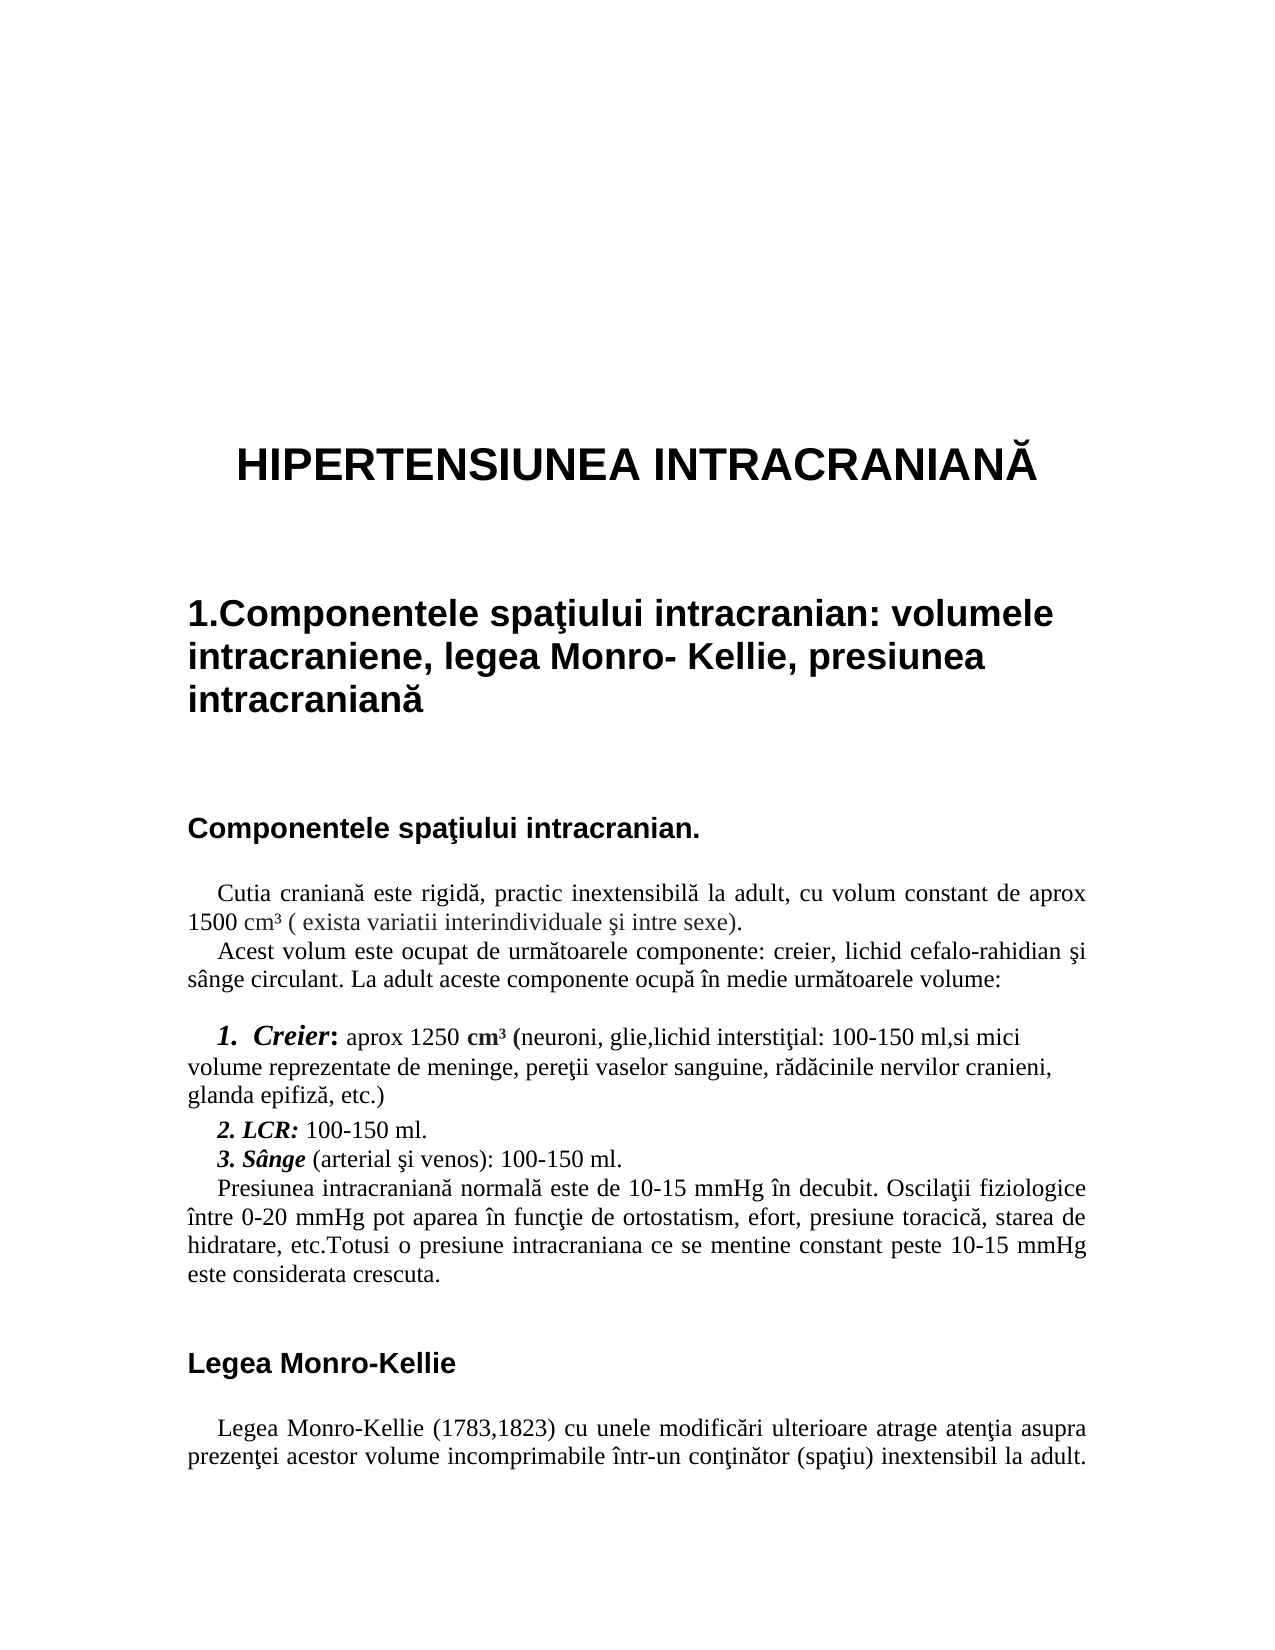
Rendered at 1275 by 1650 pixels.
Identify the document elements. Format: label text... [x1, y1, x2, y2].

text 3. Sânge (arterial şi venos): 100-150 ml. [187, 1144, 1087, 1173]
text 2. LCR: 100-150 ml. [187, 1116, 1087, 1144]
subtitle HIPERTENSIUNEA INTRACRANIANĂ [187, 437, 1087, 490]
text Acest volum este ocupat de următoarele componente: creier, lichid cefalo-rahidian şi sânge circulant. La adult aceste componente ocupă în medie următoarele volume: [187, 936, 1087, 993]
text 1.Componentele spaţiului intracranian: volumele intracraniene, legea Monro- Kellie, presiunea intracraniană [187, 591, 1087, 720]
subtitle Legea Monro-Kellie [187, 1346, 1087, 1379]
subtitle 1. Creier: aprox 1250 cm³ (neuroni, glie,lichid interstiţial: 100-150 ml,si mici volume reprezentate de meninge, pereţii vaselor sanguine, rădăcinile nervilor cranieni, glanda epifiză, etc.) [187, 1018, 1087, 1109]
text Cutia craniană este rigidă, practic inextensibilă la adult, cu volum constant de aprox 1500 cm³ ( exista variatii interindividuale şi intre sexe). [187, 878, 1087, 936]
subtitle Componentele spaţiului intracranian. [187, 811, 1087, 845]
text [187, 1413, 1087, 1470]
text Presiunea intracraniană normală este de 10-15 mmHg în decubit. Oscilaţii fiziologice între 0-20 mmHg pot aparea în funcţie de ortostatism, efort, presiune toracică, starea de hidratare, etc.Totusi o presiune intracraniana ce se mentine constant peste 10-15 mmHg este considerata crescuta. [187, 1173, 1087, 1288]
